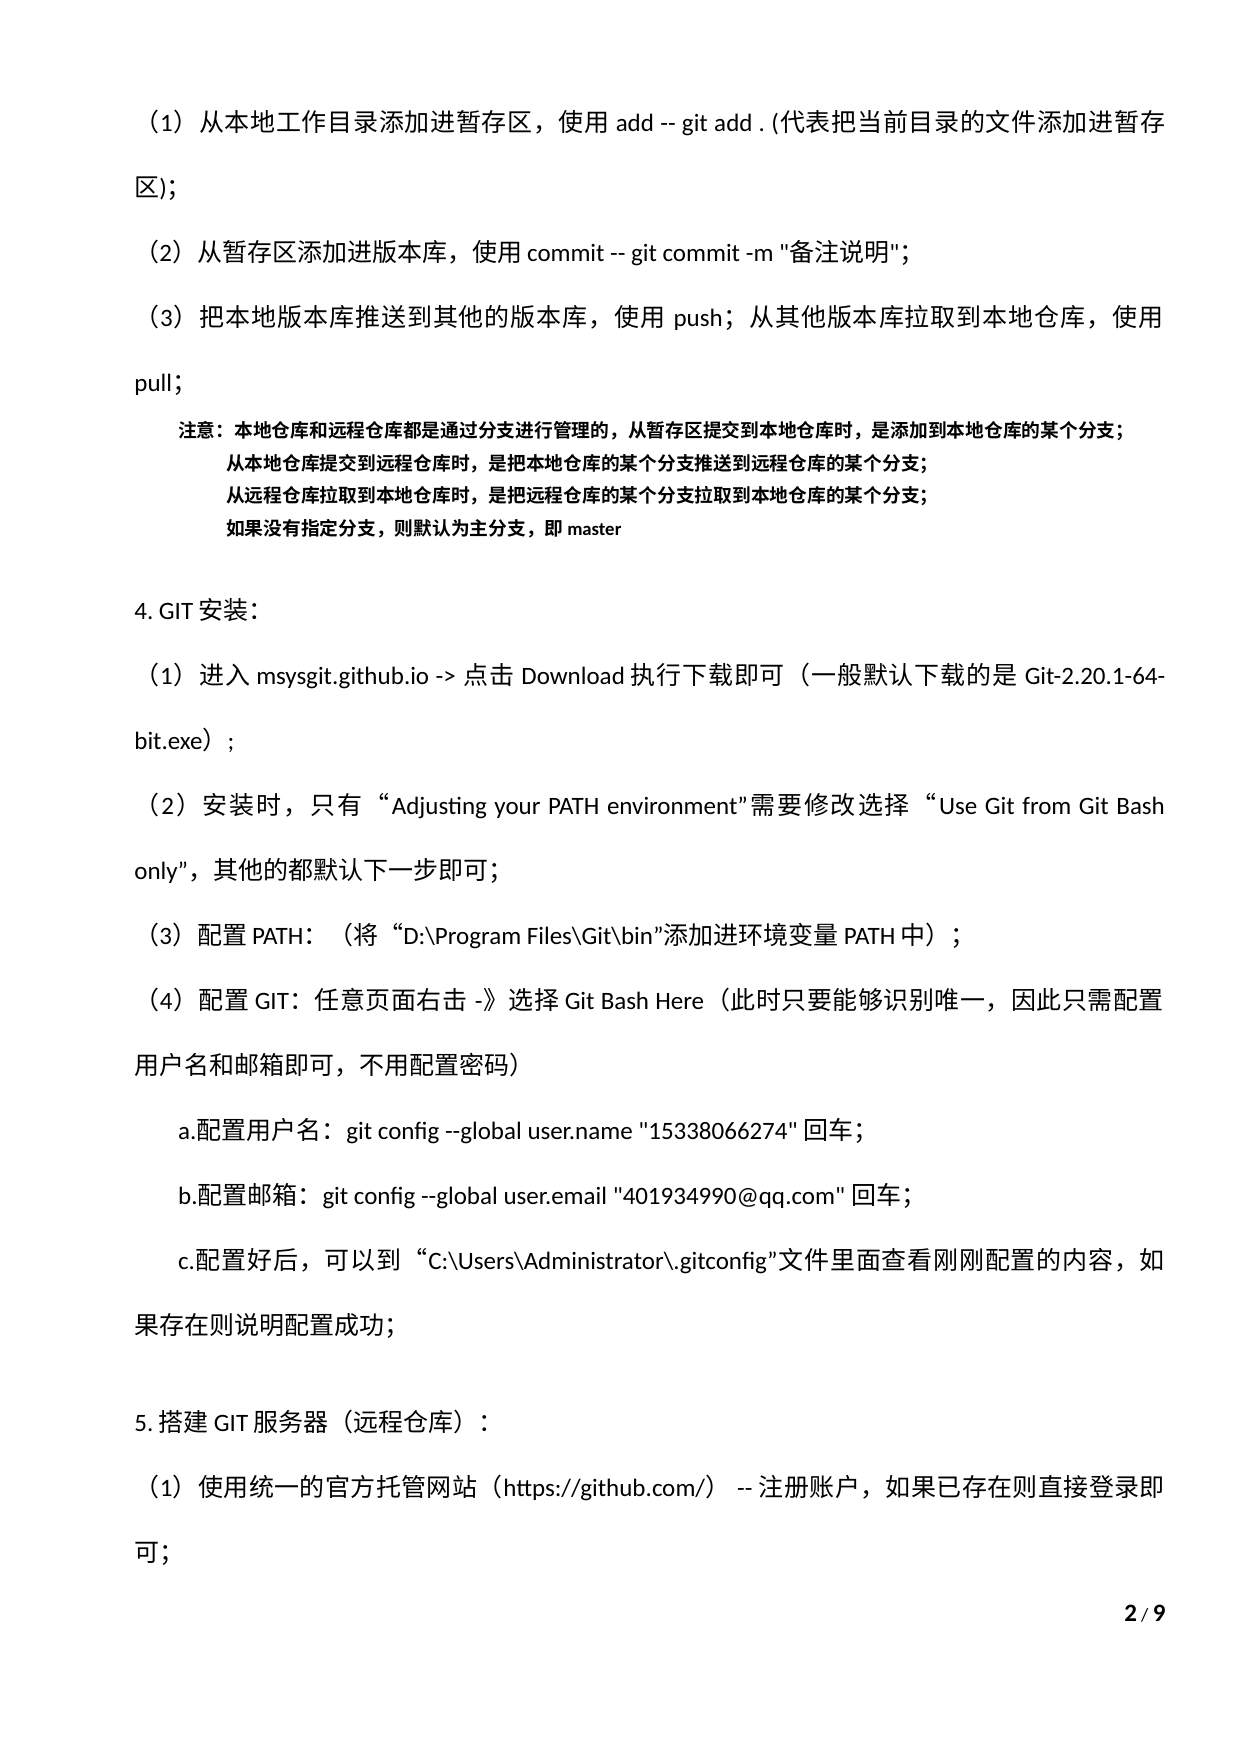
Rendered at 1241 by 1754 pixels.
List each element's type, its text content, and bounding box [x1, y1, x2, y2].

text （2）从暂存区添加进版本库，使用commit -- git commit -m "备注说明"； [134, 218, 1165, 283]
list GIT安装： [134, 576, 1165, 641]
text a.配置用户名：git config --global user.name "15338066274" 回车； [134, 1096, 1165, 1161]
text （2）安装时，只有“Adjusting your PATH environment”需要修改选择“Use Git from Git Bash only”，其他的都默认下一步即可； [134, 771, 1165, 901]
text 如果没有指定分支，则默认为主分支，即master [134, 511, 1165, 543]
text 从远程仓库拉取到本地仓库时，是把远程仓库的某个分支拉取到本地仓库的某个分支； [134, 478, 1165, 511]
text （1）进入msysgit.github.io -> 点击 Download执行下载即可（一般默认下载的是 Git-2.20.1-64-bit.exe）; [134, 641, 1165, 771]
text （4）配置GIT：任意页面右击 -》选择Git Bash Here（此时只要能够识别唯一，因此只需配置用户名和邮箱即可，不用配置密码） [134, 966, 1165, 1096]
text b.配置邮箱：git config --global user.email "401934990@qq.com" 回车； [134, 1161, 1165, 1226]
text （1）使用统一的官方托管网站（https://github.com/） -- 注册账户，如果已存在则直接登录即可； [134, 1453, 1165, 1583]
text 从本地仓库提交到远程仓库时，是把本地仓库的某个分支推送到远程仓库的某个分支； [134, 446, 1165, 478]
text （3）配置PATH：（将“D:\Program Files\Git\bin”添加进环境变量PATH中）； [134, 901, 1165, 966]
text （1）从本地工作目录添加进暂存区，使用add -- git add . (代表把当前目录的文件添加进暂存区)； [134, 88, 1165, 218]
text （3）把本地版本库推送到其他的版本库，使用push；从其他版本库拉取到本地仓库，使用pull； [134, 283, 1165, 413]
list 搭建GIT服务器（远程仓库）： [134, 1388, 1165, 1453]
text 注意：本地仓库和远程仓库都是通过分支进行管理的，从暂存区提交到本地仓库时，是添加到本地仓库的某个分支； [134, 413, 1165, 446]
text c.配置好后，可以到“C:\Users\Administrator\.gitconfig”文件里面查看刚刚配置的内容，如果存在则说明配置成功； [134, 1226, 1165, 1356]
